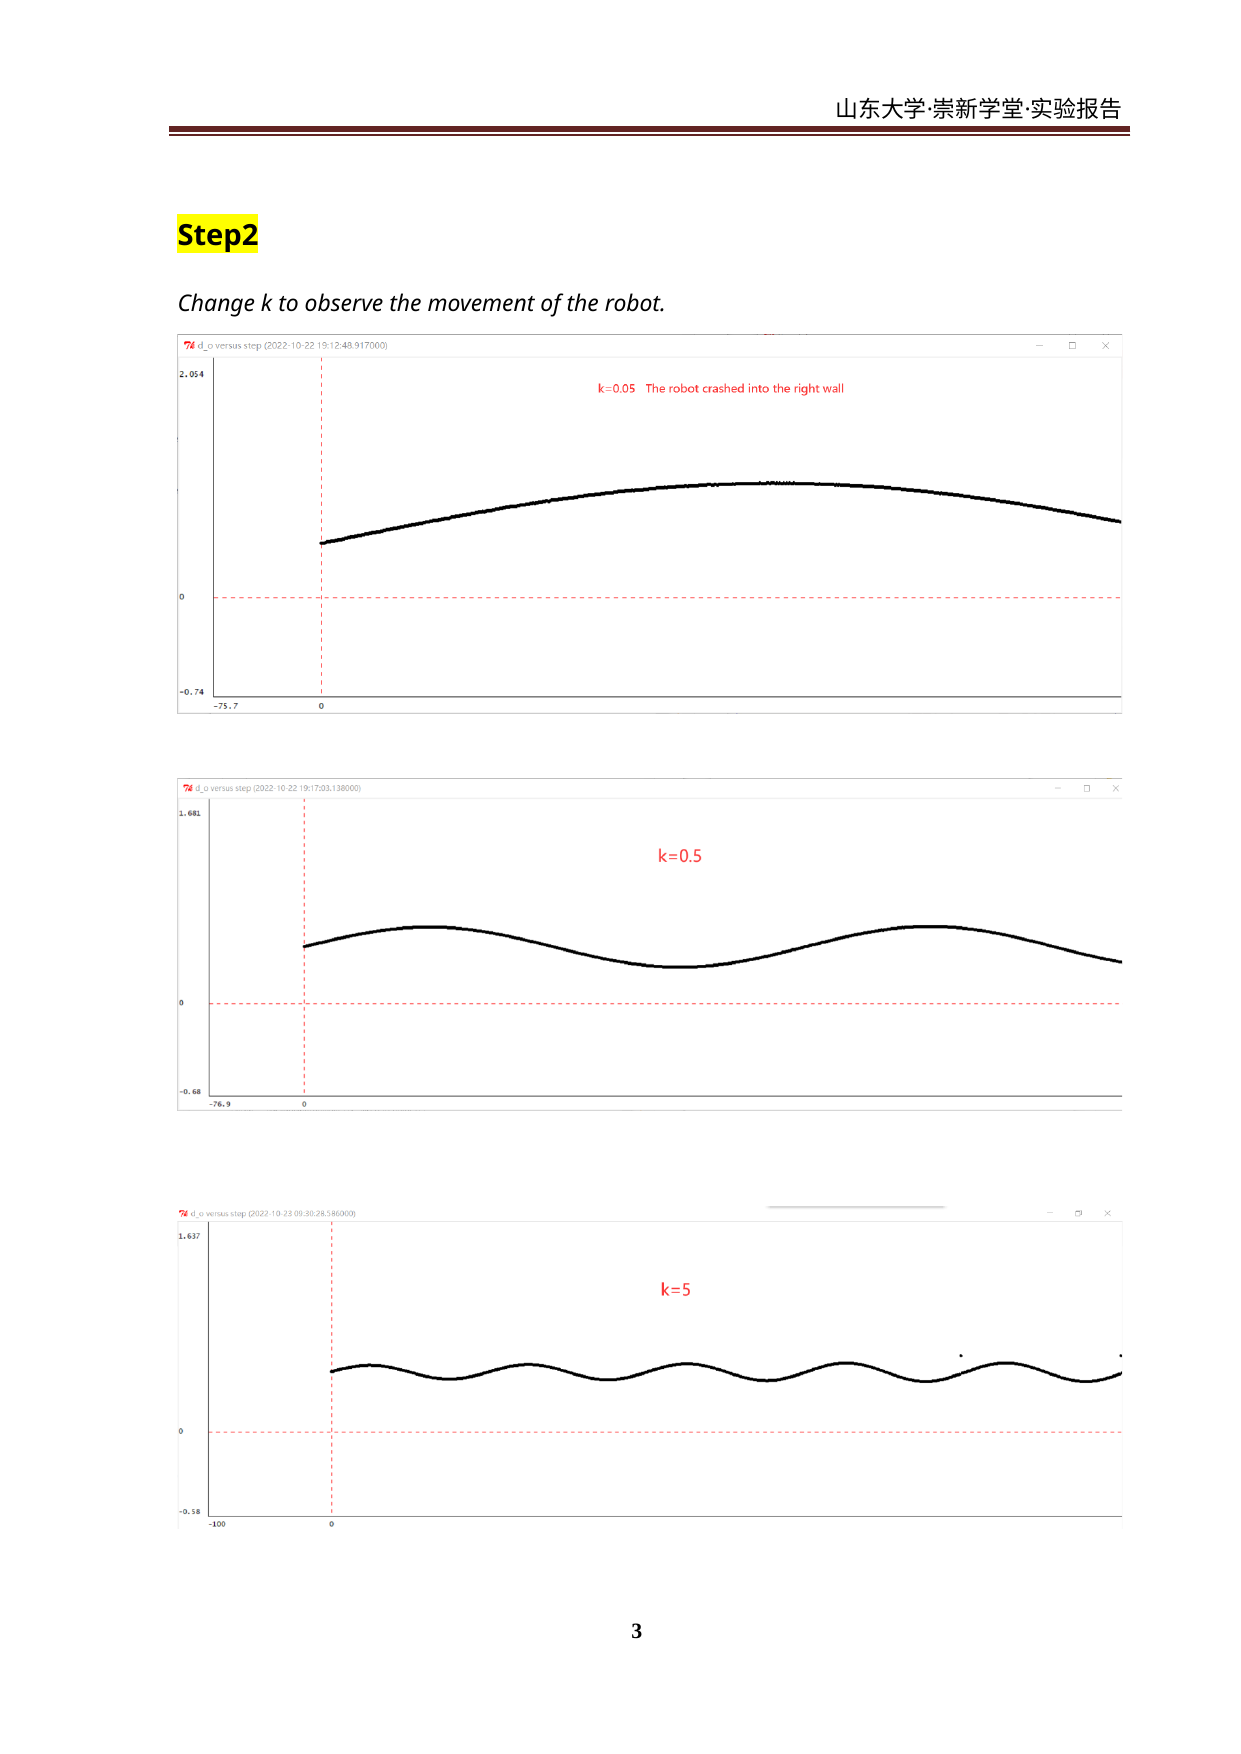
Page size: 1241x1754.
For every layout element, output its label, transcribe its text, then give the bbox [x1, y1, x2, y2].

text Change k to observe the movement of the robot. [177, 286, 1122, 318]
picture [177, 1206, 1123, 1529]
picture [177, 334, 1123, 714]
text Step2 [177, 201, 1122, 266]
picture [177, 778, 1123, 1111]
